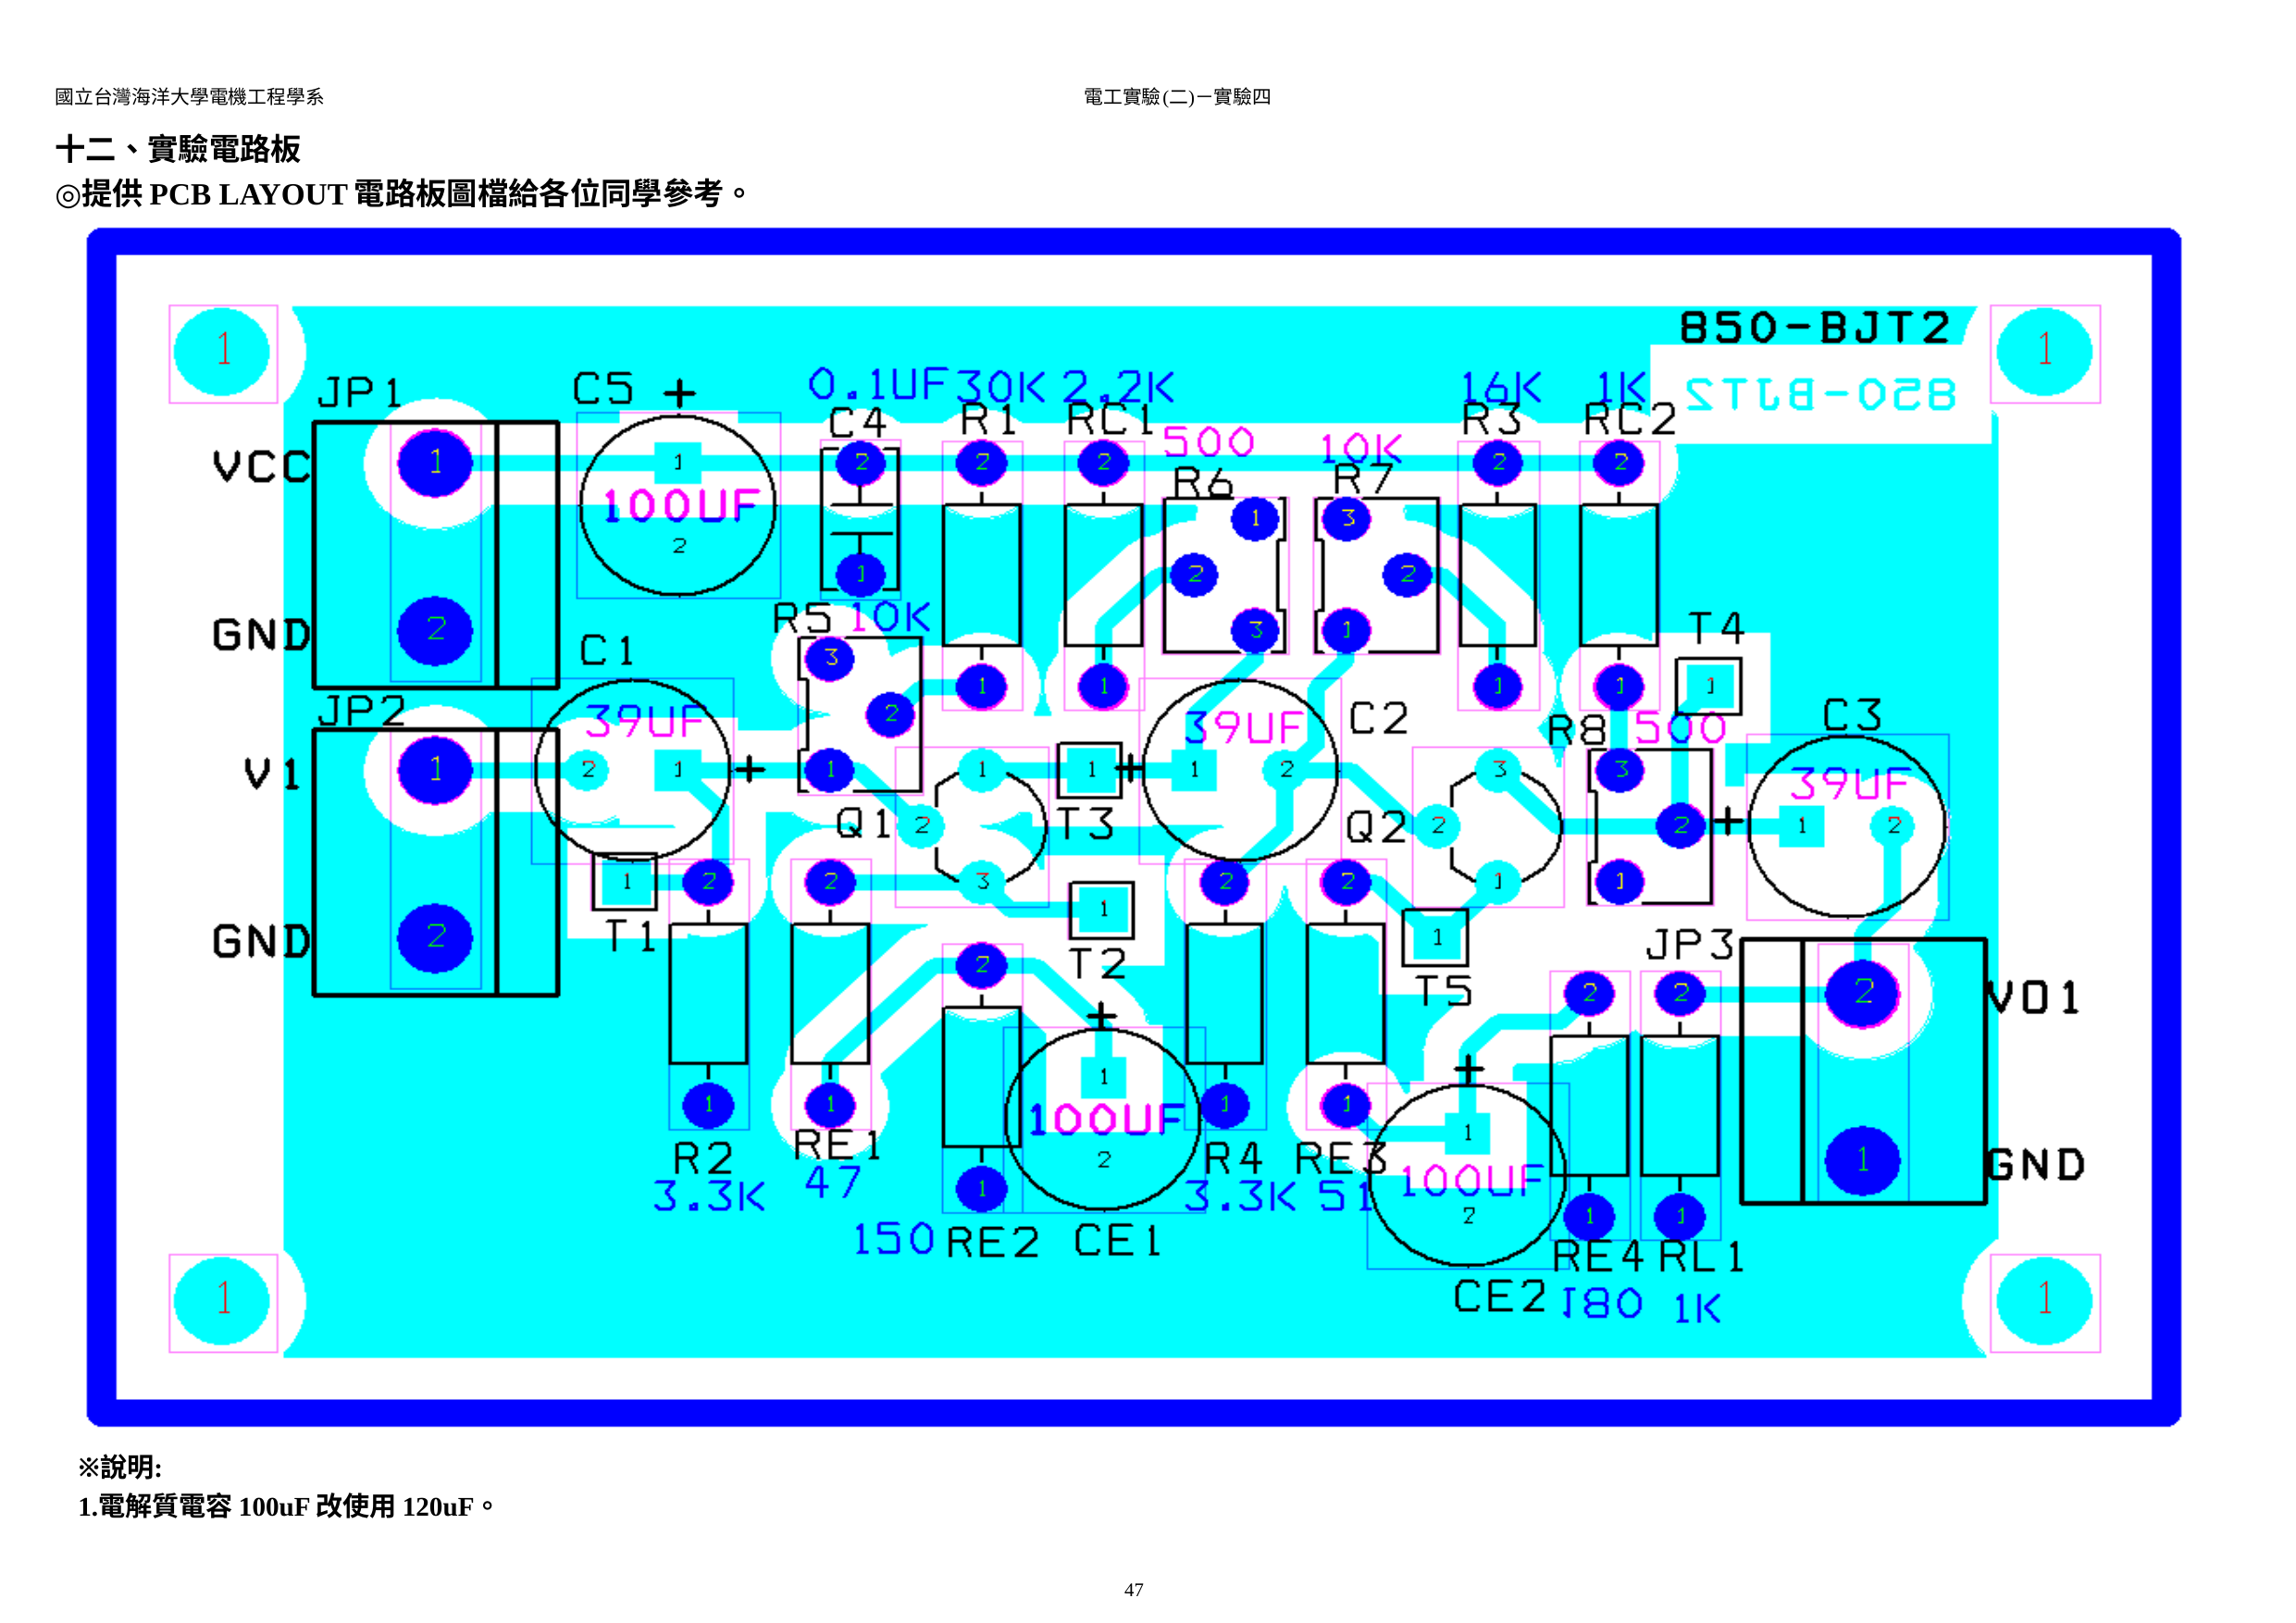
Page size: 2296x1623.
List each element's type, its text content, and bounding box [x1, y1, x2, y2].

text ◎提供PCB LAYOUT電路板圖檔給各位同學參考。 [55, 169, 2214, 214]
text ※說明: [78, 1446, 2214, 1485]
text 十二、實驗電路板 [55, 125, 2214, 169]
picture [77, 214, 2191, 1446]
text 1.電解質電容100uF改使用120uF。 [78, 1485, 2214, 1524]
